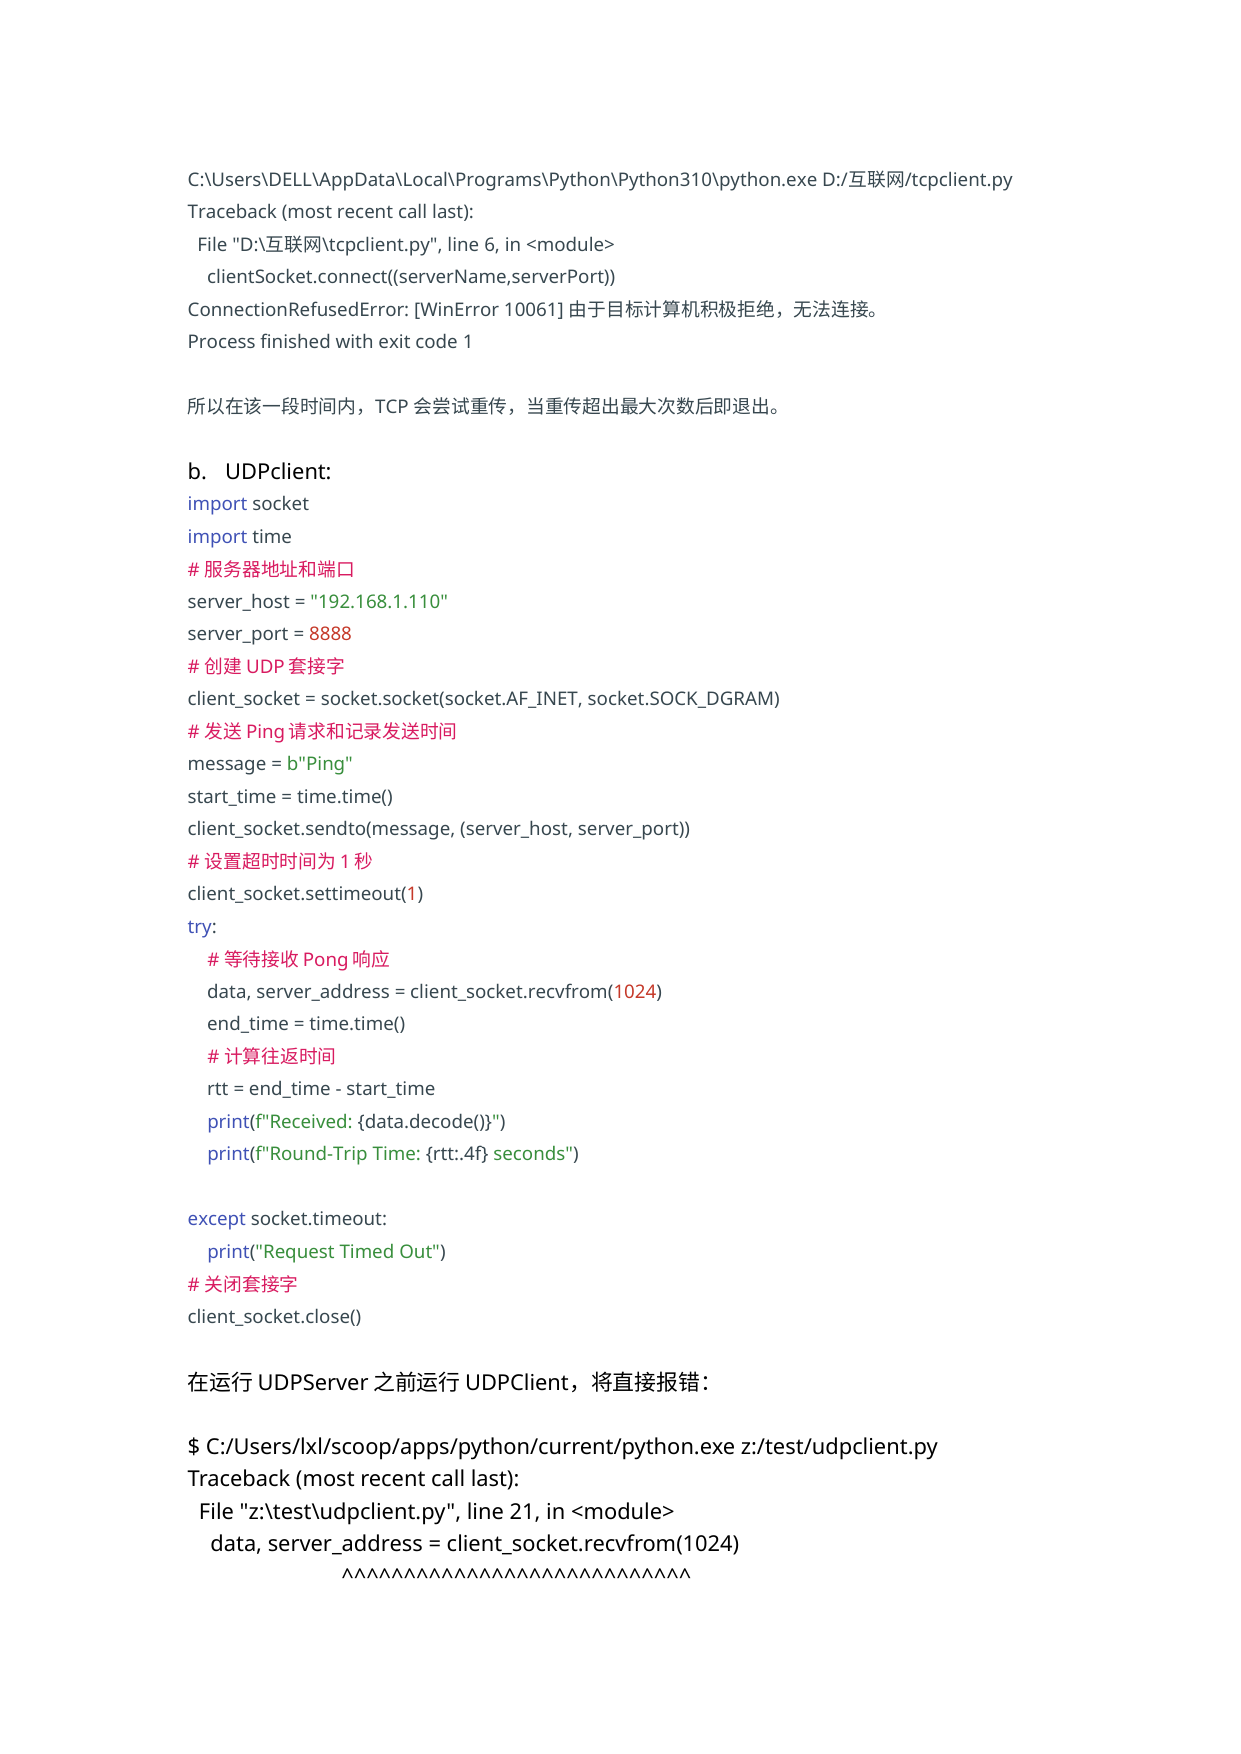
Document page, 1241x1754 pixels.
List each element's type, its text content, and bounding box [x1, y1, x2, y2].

text data, server_address = client_socket.recvfrom(1024) [187, 1527, 1053, 1559]
text server_host = "192.168.1.110" [187, 584, 1053, 617]
text # 服务器地址和端口 [187, 552, 1053, 584]
text C:\Users\DELL\AppData\Local\Programs\Python\Python310\python.exe D:/互联网/tcpclient.py [187, 162, 1053, 194]
text print(f"Round-Trip Time: {rtt:.4f} seconds") [187, 1137, 1053, 1169]
text client_socket.settimeout(1) [187, 877, 1053, 909]
text client_socket.sendto(message, (server_host, server_port)) [187, 812, 1053, 844]
text # 关闭套接字 [187, 1267, 1053, 1299]
list UDPclient: [187, 454, 1053, 487]
text clientSocket.connect((serverName,serverPort)) [187, 259, 1053, 292]
text 所以在该一段时间内，TCP 会尝试重传，当重传超出最大次数后即退出。 [187, 389, 1053, 422]
text start_time = time.time() [187, 779, 1053, 812]
text File "D:\互联网\tcpclient.py", line 6, in <module> [187, 227, 1053, 259]
text server_port = 8888 [187, 617, 1053, 649]
text client_socket.close() [187, 1299, 1053, 1332]
text # 等待接收Pong响应 [187, 942, 1053, 974]
text # 发送Ping请求和记录发送时间 [187, 714, 1053, 747]
text ^^^^^^^^^^^^^^^^^^^^^^^^^^^^ [187, 1559, 1053, 1592]
text Traceback (most recent call last): [187, 194, 1053, 227]
text try: [187, 909, 1053, 942]
text # 计算往返时间 [187, 1039, 1053, 1072]
text end_time = time.time() [187, 1007, 1053, 1039]
text import time [187, 519, 1053, 552]
text $ C:/Users/lxl/scoop/apps/python/current/python.exe z:/test/udpclient.py [187, 1429, 1053, 1462]
text 在运行UDPServer之前运行UDPClient，将直接报错： [187, 1364, 1053, 1397]
text print(f"Received: {data.decode()}") [187, 1104, 1053, 1137]
text message = b"Ping" [187, 747, 1053, 779]
text import socket [187, 487, 1053, 519]
text File "z:\test\udpclient.py", line 21, in <module> [187, 1494, 1053, 1527]
text Traceback (most recent call last): [187, 1462, 1053, 1494]
text # 设置超时时间为1秒 [187, 844, 1053, 877]
text data, server_address = client_socket.recvfrom(1024) [187, 974, 1053, 1007]
text # 创建UDP套接字 [187, 649, 1053, 682]
text Process finished with exit code 1 [187, 324, 1053, 357]
text rtt = end_time - start_time [187, 1072, 1053, 1104]
text ConnectionRefusedError: [WinError 10061] 由于目标计算机积极拒绝，无法连接。 [187, 292, 1053, 324]
text client_socket = socket.socket(socket.AF_INET, socket.SOCK_DGRAM) [187, 682, 1053, 714]
text print("Request Timed Out") [187, 1234, 1053, 1267]
text except socket.timeout: [187, 1202, 1053, 1234]
